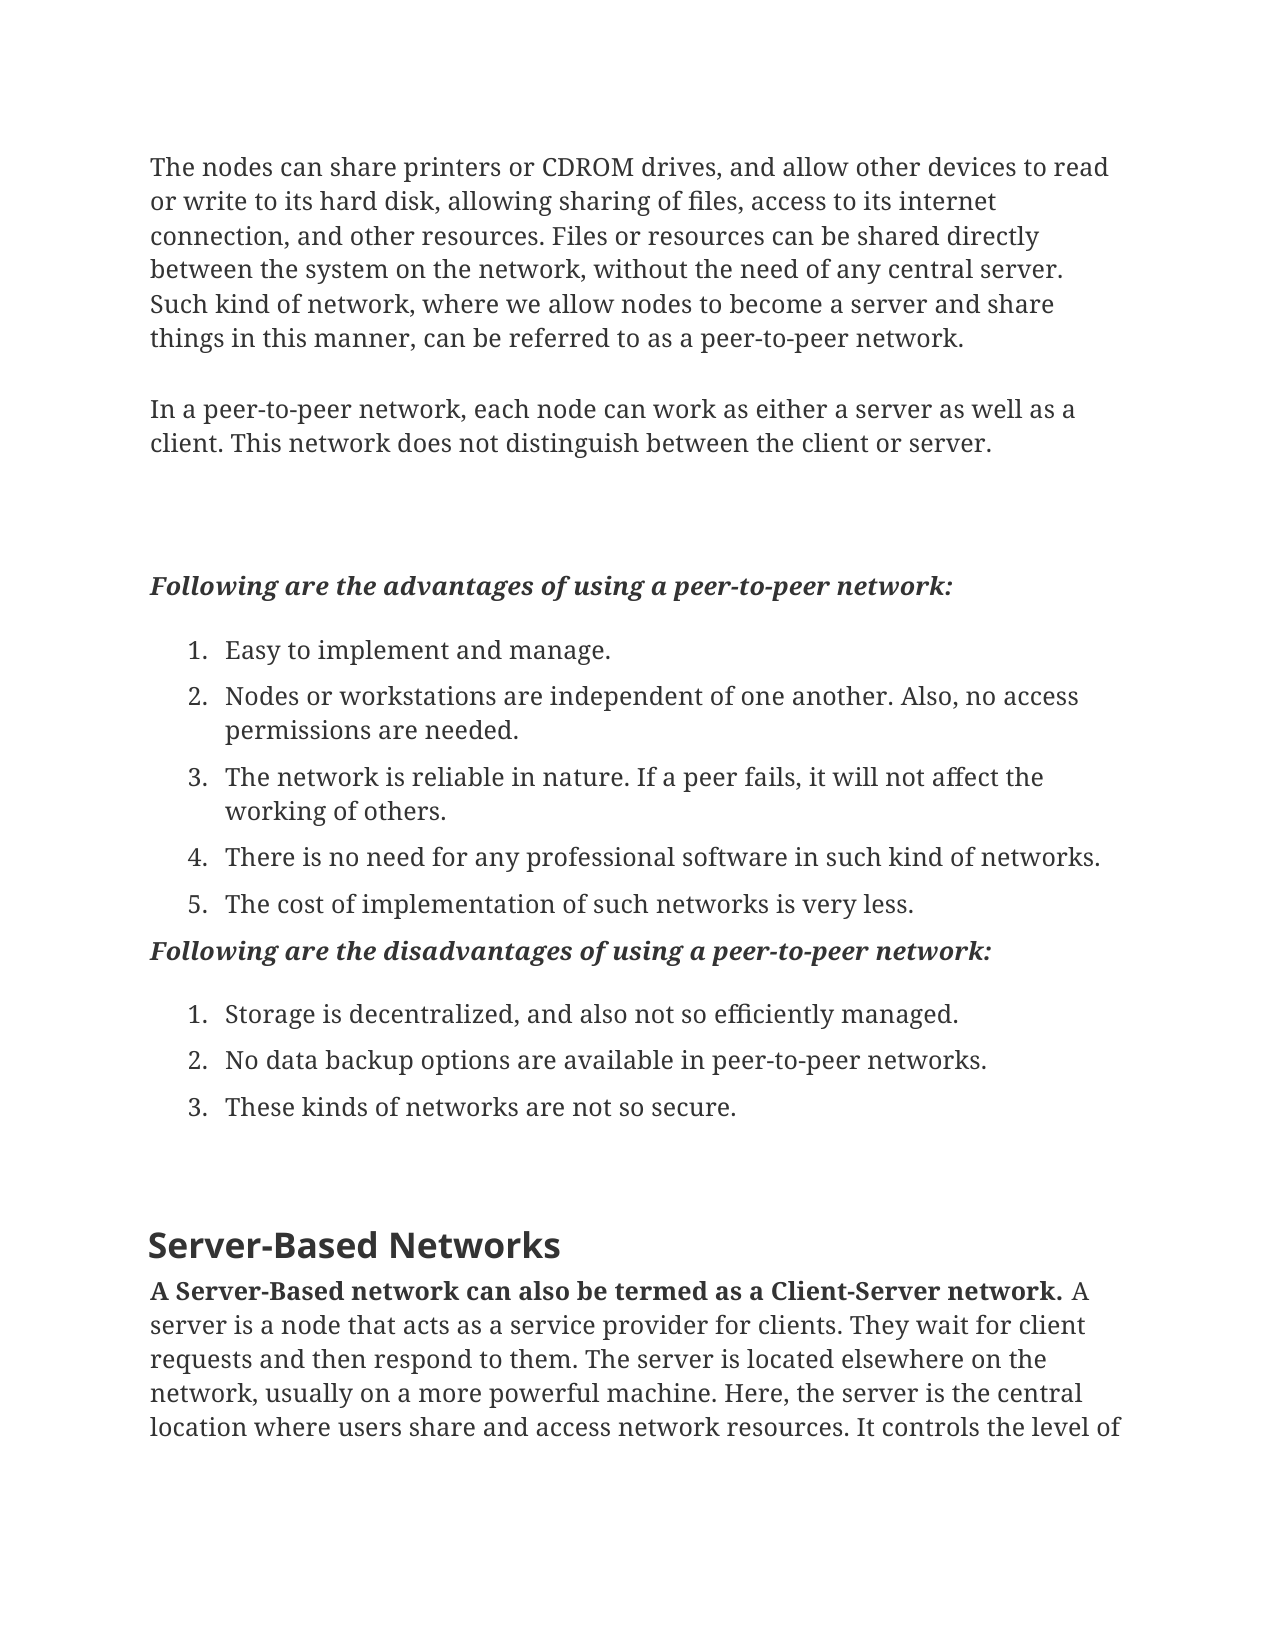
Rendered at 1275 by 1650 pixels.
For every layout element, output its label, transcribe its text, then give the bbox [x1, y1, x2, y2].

text In a peer-to-peer network, each node can work as either a server as well as a client. This network does not distinguish between the client or server. [150, 392, 1125, 460]
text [150, 1273, 1125, 1444]
list Storage is decentralized, and also not so efficiently managed. [187, 996, 1125, 1031]
list There is no need for any professional software in such kind of networks. [187, 840, 1125, 874]
list The network is reliable in nature. If a peer fails, it will not affect the working of others. [187, 759, 1125, 828]
list The cost of implementation of such networks is very less. [187, 887, 1125, 921]
list Easy to implement and manage. [187, 632, 1125, 666]
text Following are the advantages of using a peer-to-peer network: [150, 569, 1125, 603]
list Nodes or workstations are independent of one another. Also, no access permissions are needed. [187, 679, 1125, 747]
subtitle Server-Based Networks [148, 1220, 1125, 1268]
list No data backup options are available in peer-to-peer networks. [187, 1043, 1125, 1077]
text The nodes can share printers or CDROM drives, and allow other devices to read or write to its hard disk, allowing sharing of files, access to its internet connection, and other resources. Files or resources can be shared directly between the system on the network, without the need of any central server. Such kind of network, where we allow nodes to become a server and share things in this manner, can be referred to as a peer-to-peer network. [150, 150, 1125, 354]
list These kinds of networks are not so secure. [187, 1089, 1125, 1124]
text Following are the disadvantages of using a peer-to-peer network: [150, 933, 1125, 967]
